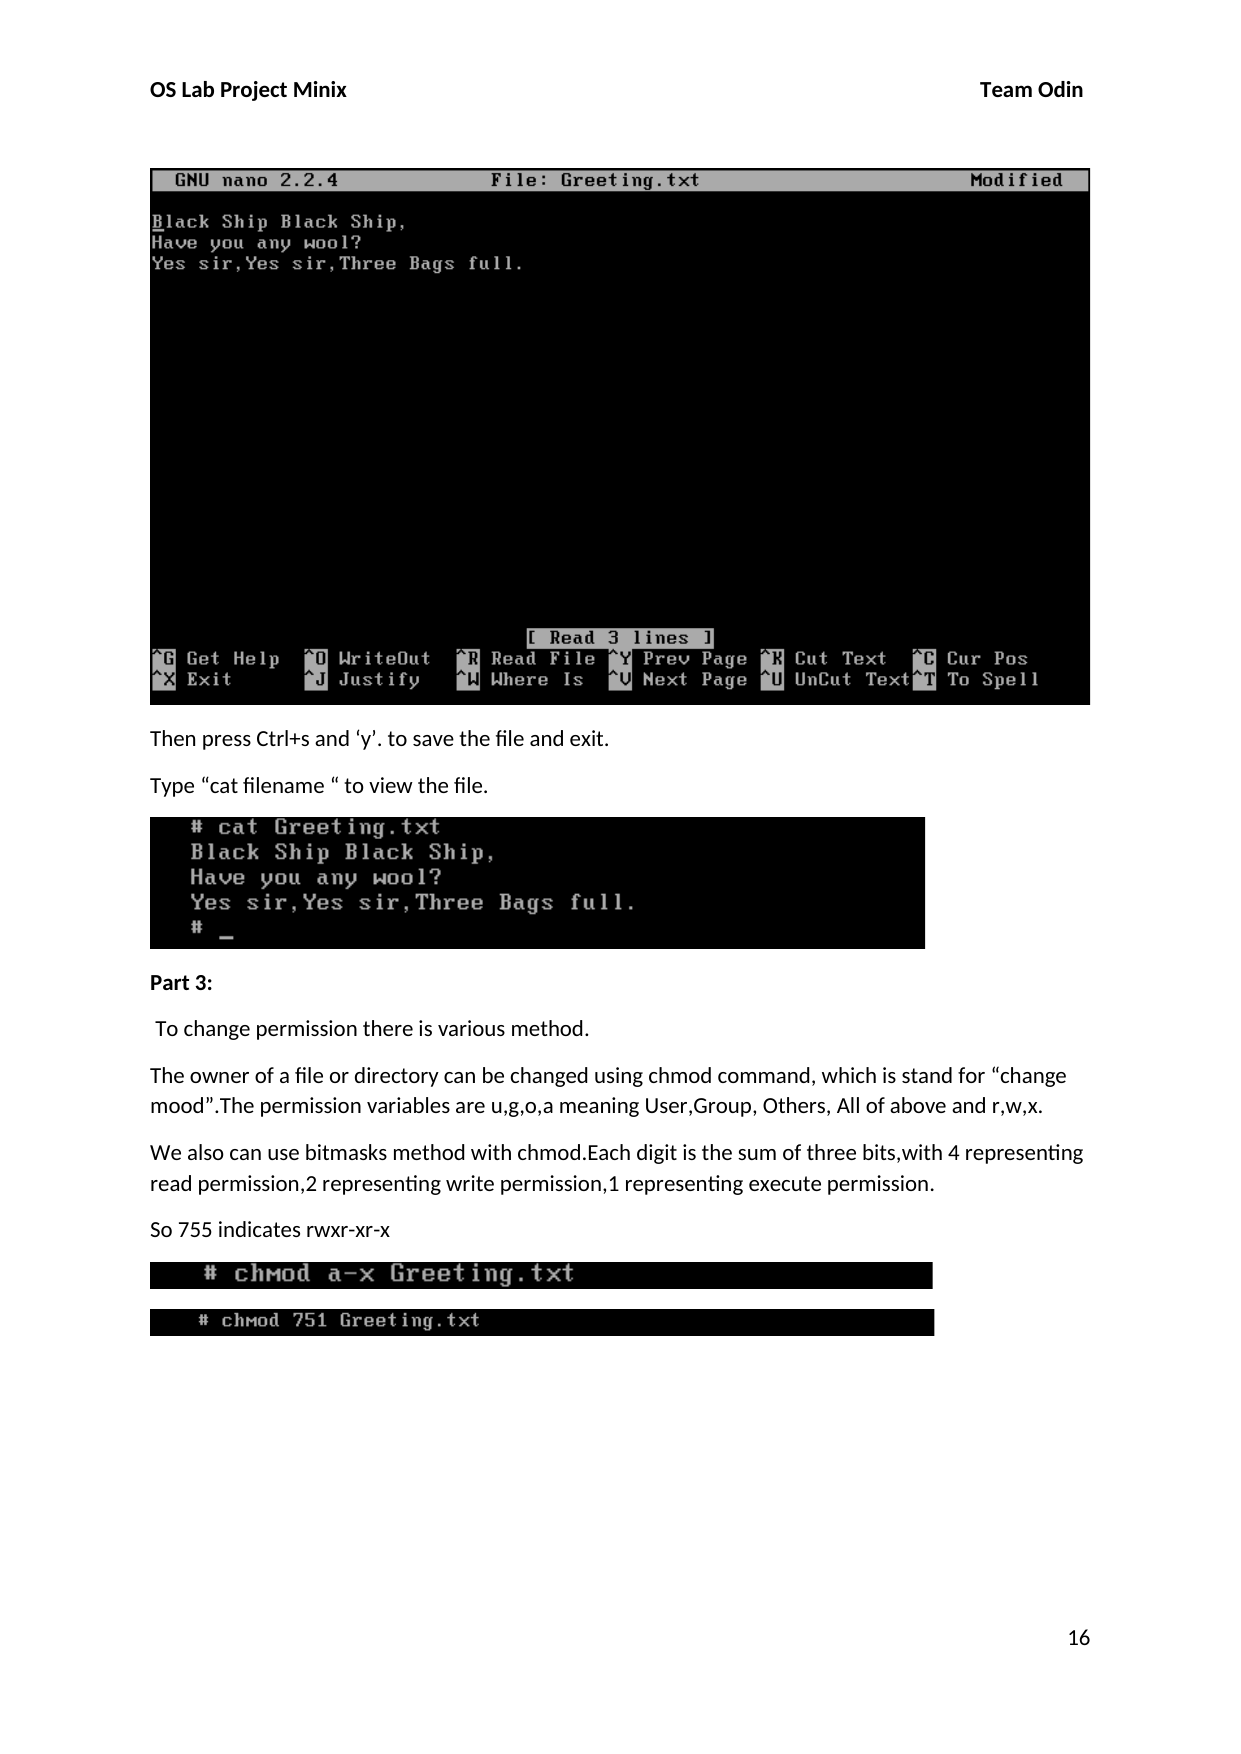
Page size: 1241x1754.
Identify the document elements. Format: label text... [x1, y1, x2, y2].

picture [150, 1309, 935, 1336]
text We also can use bitmasks method with chmod.Each digit is the sum of three bits,with 4 representing read permission,2 representing write permission,1 representing execute permission. [150, 1138, 1090, 1197]
text Then press Ctrl+s and ‘y’. to save the file and exit. [150, 724, 1090, 752]
picture [150, 168, 1091, 705]
text Type “cat filename “ to view the file. [150, 771, 1090, 799]
text The owner of a file or directory can be changed using chmod command, which is stand for “change mood”.The permission variables are u,g,o,a meaning User,Group, Others, All of above and r,w,x. [150, 1061, 1090, 1120]
picture [150, 1262, 933, 1289]
picture [150, 817, 926, 949]
text So 755 indicates rwxr-xr-x [150, 1216, 1090, 1244]
text To change permission there is various method. [150, 1014, 1090, 1043]
text Part 3: [150, 968, 1090, 996]
